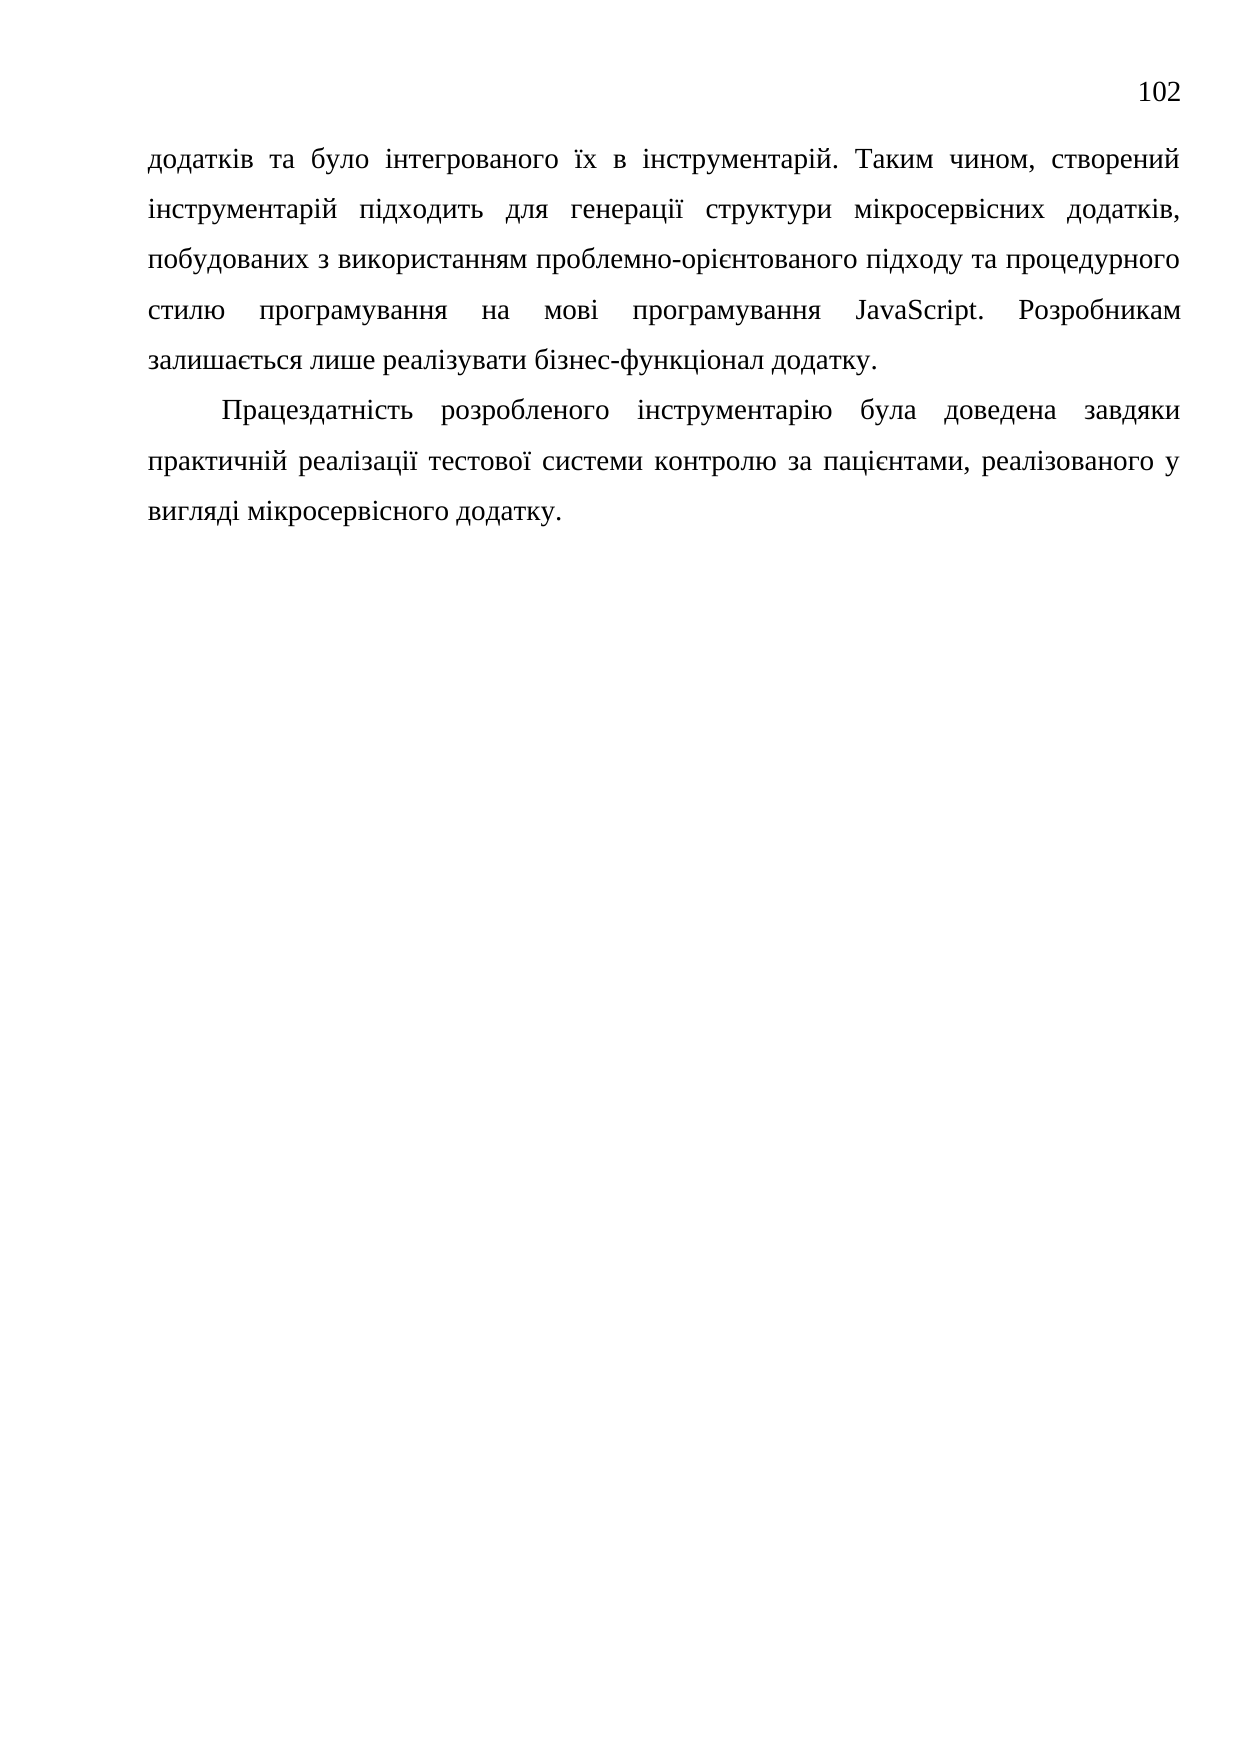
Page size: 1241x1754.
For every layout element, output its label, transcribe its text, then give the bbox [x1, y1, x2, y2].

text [148, 141, 1181, 376]
text Працездатність розробленого інструментарію була доведена завдяки практичній реалізації тестової системи контролю за пацієнтами, реалізованого у вигляді мікросервісного додатку. [148, 392, 1181, 527]
